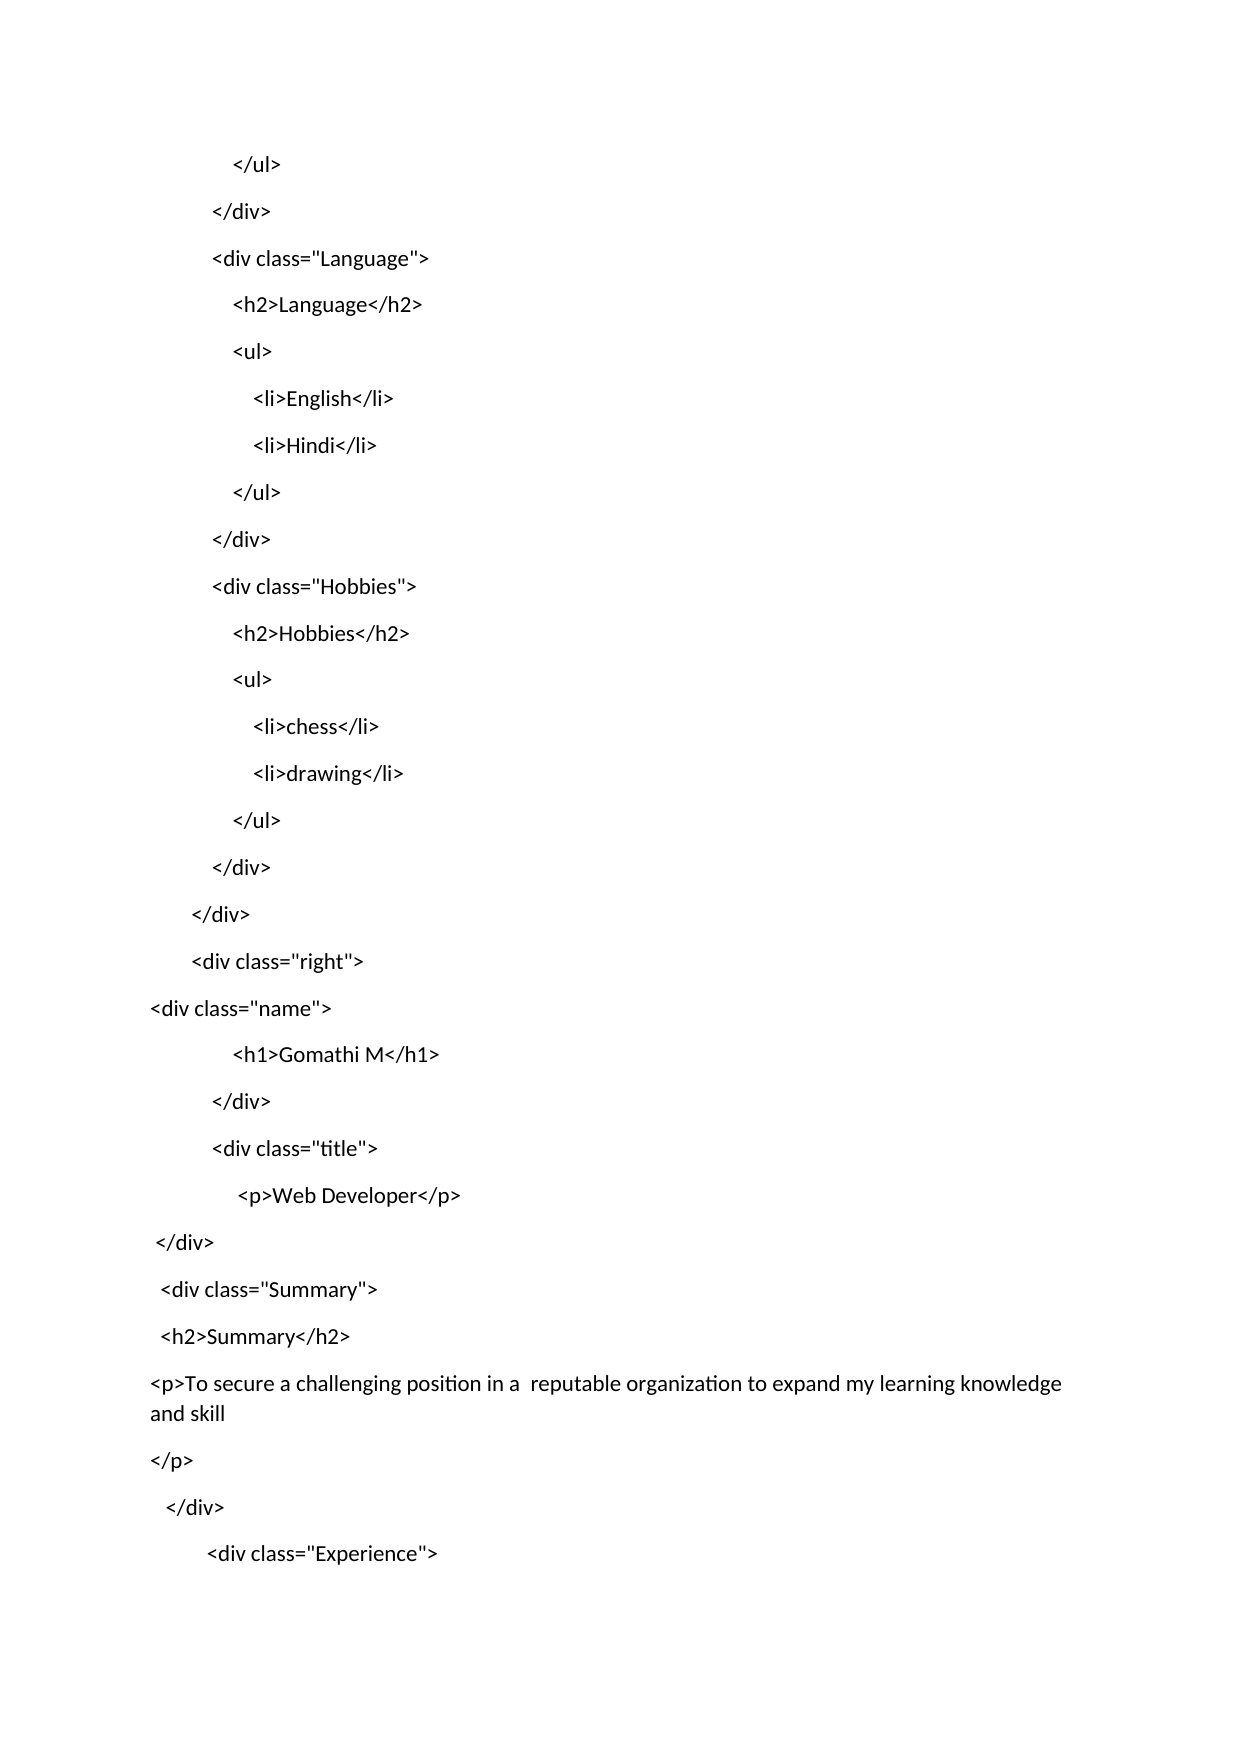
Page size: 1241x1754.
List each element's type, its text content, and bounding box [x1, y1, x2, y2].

text <h2>Hobbies</h2> [150, 619, 1090, 647]
text </div> [150, 853, 1090, 881]
text <div class="Language"> [150, 244, 1090, 272]
text <div class="Hobbies"> [150, 572, 1090, 600]
text </p> [150, 1446, 1090, 1474]
text <ul> [150, 666, 1090, 694]
text </ul> [150, 478, 1090, 506]
text <p>Web Developer</p> [150, 1181, 1090, 1209]
text <div class="Summary"> [150, 1275, 1090, 1303]
text <h2>Summary</h2> [150, 1322, 1090, 1350]
text </div> [150, 197, 1090, 225]
text <div class="right"> [150, 947, 1090, 975]
text <div class="name"> [150, 994, 1090, 1022]
text <li>drawing</li> [150, 759, 1090, 787]
text </div> [150, 1228, 1090, 1256]
text <li>chess</li> [150, 712, 1090, 741]
text </div> [150, 900, 1090, 928]
text </ul> [150, 150, 1090, 178]
text <li>Hindi</li> [150, 431, 1090, 459]
text <p>To secure a challenging position in a reputable organization to expand my learning knowledge and skill [150, 1369, 1090, 1427]
text <h2>Language</h2> [150, 291, 1090, 319]
text </div> [150, 1087, 1090, 1116]
text <ul> [150, 337, 1090, 366]
text </div> [150, 1493, 1090, 1521]
text </ul> [150, 806, 1090, 834]
text <li>English</li> [150, 384, 1090, 412]
text </div> [150, 525, 1090, 553]
text <div class="title"> [150, 1134, 1090, 1162]
text <div class="Experience"> [150, 1539, 1090, 1568]
text <h1>Gomathi M</h1> [150, 1041, 1090, 1069]
